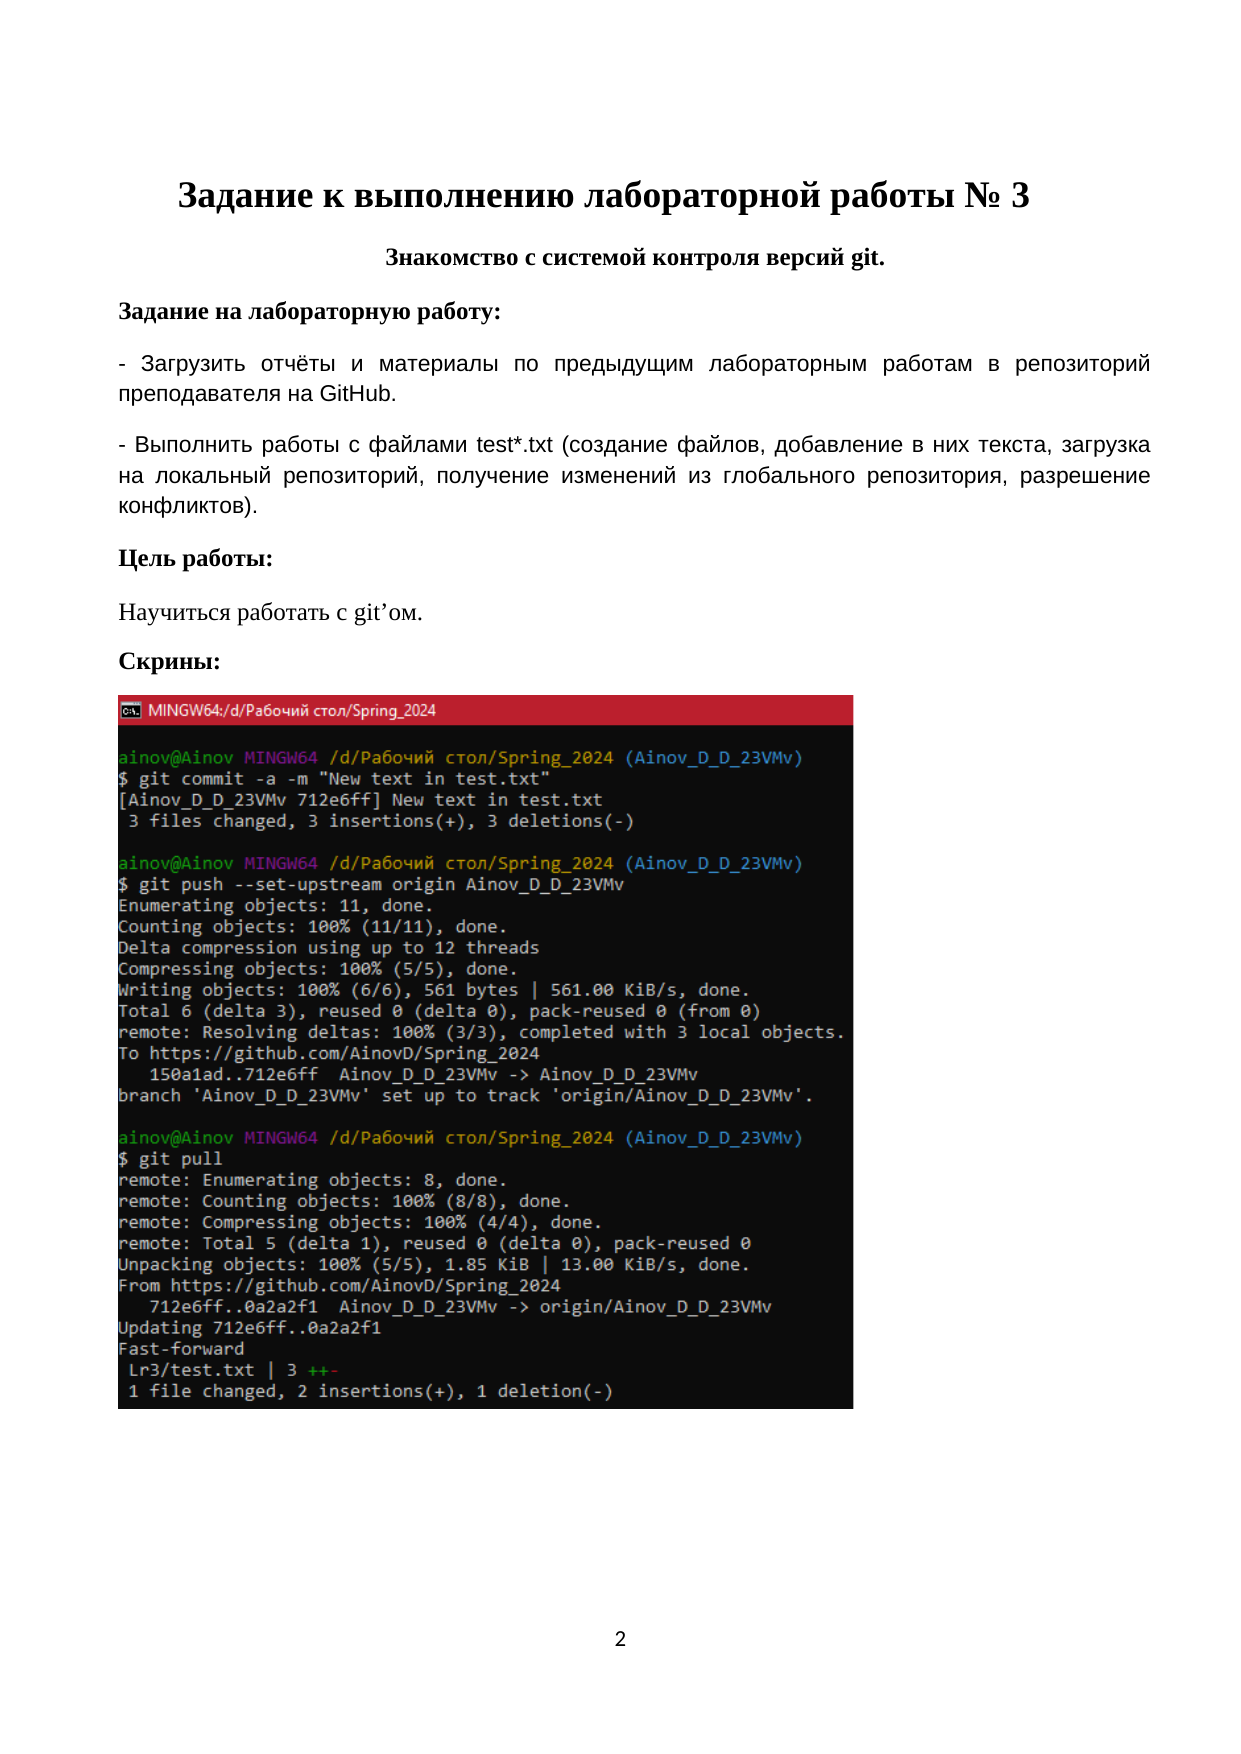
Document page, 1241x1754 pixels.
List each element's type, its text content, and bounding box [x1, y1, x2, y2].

text Цель работы: [118, 543, 1152, 572]
picture [118, 695, 854, 1409]
text Задание к выполнению лабораторной работы № 3 [177, 172, 1152, 215]
text Задание на лабораторную работу: [118, 296, 1152, 325]
text Научиться работать с git’ом. [118, 597, 1152, 625]
text Скрины: [118, 646, 1152, 675]
text - Загрузить отчёты и материалы по предыдущим лабораторным работам в репозиторий преподавателя на GitHub. [118, 350, 1152, 407]
text - Выполнить работы с файлами test*.txt (создание файлов, добавление в них текста, загрузка на локальный репозиторий, получение изменений из глобального репозитория, разрешение конфликтов). [118, 431, 1152, 518]
text Знакомство с системой контроля версий git. [118, 242, 1152, 271]
